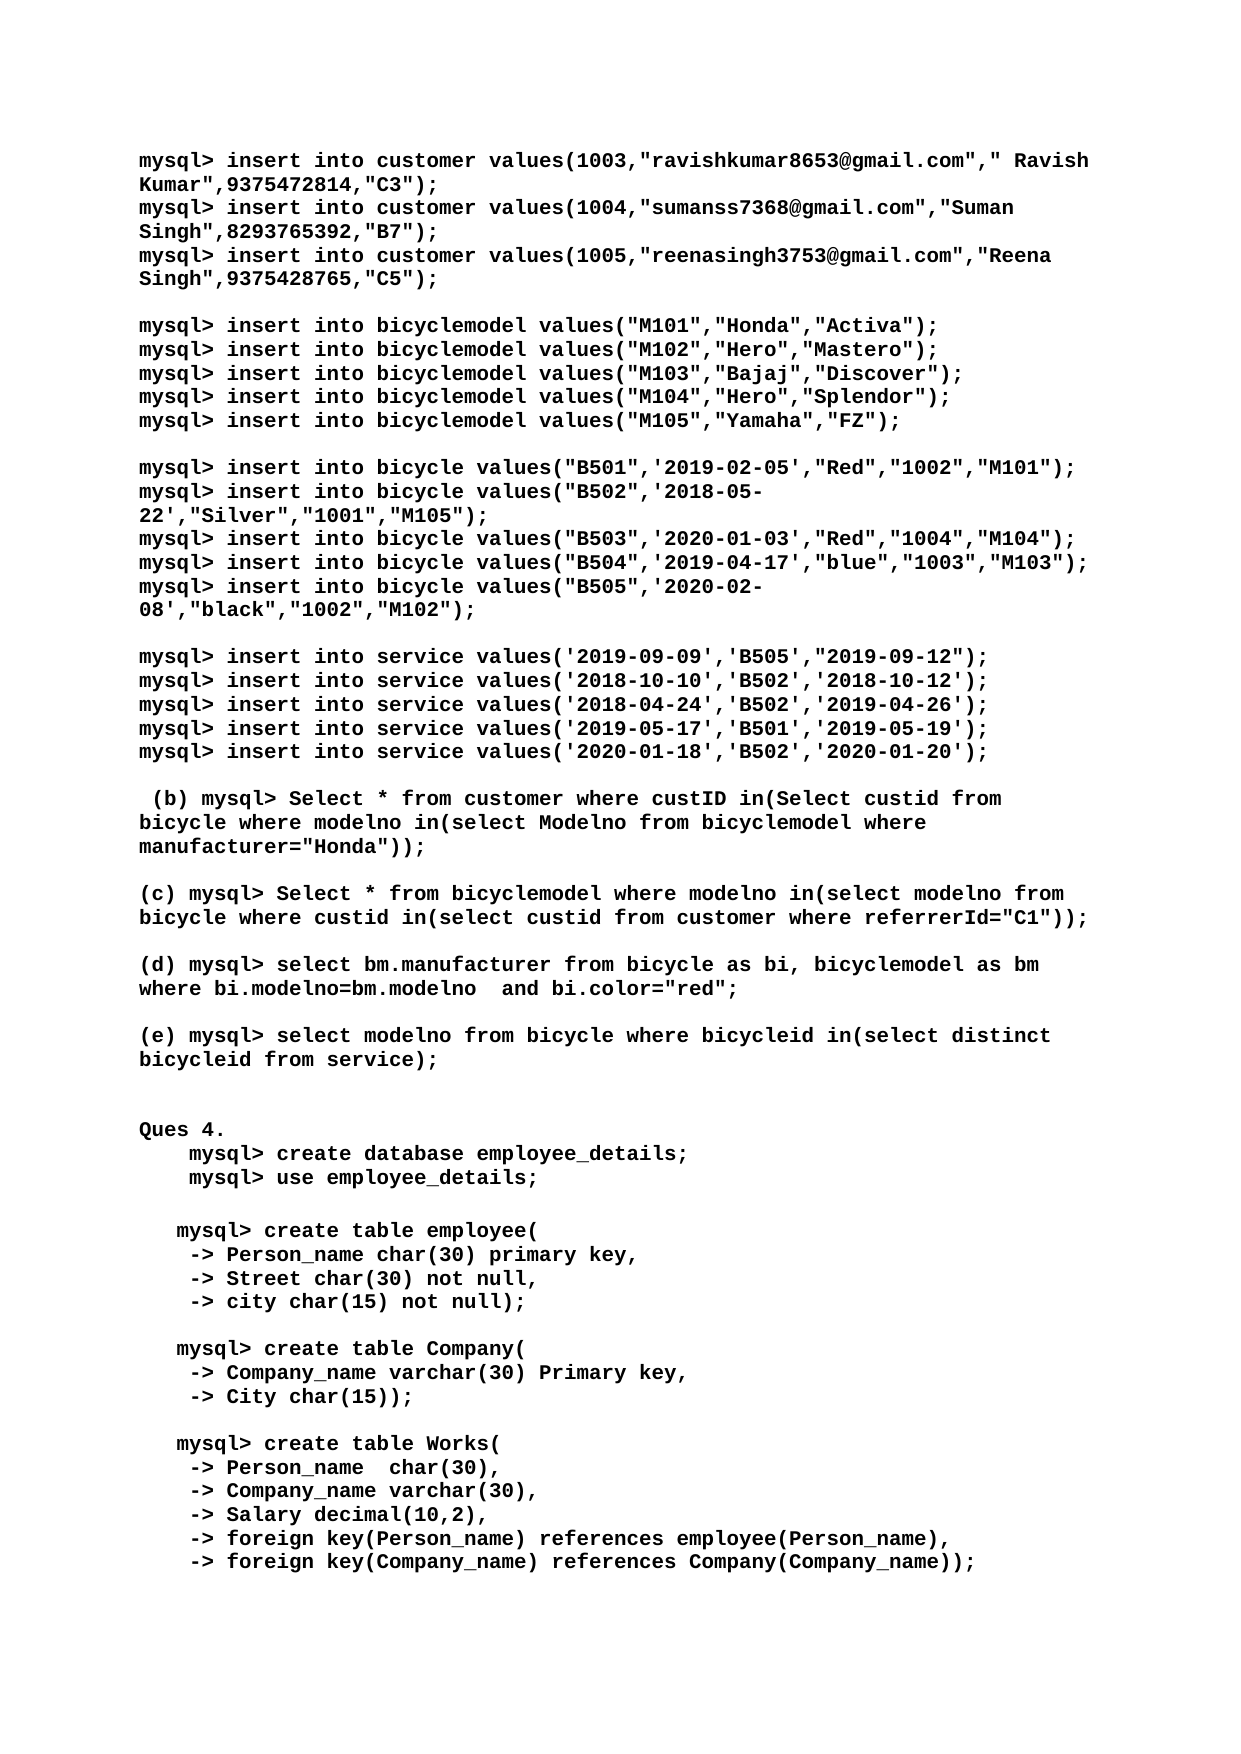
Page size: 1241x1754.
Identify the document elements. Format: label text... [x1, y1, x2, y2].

text Ques 4. [139, 1119, 1101, 1143]
text mysql> insert into service values('2018-04-24','B502','2019-04-26'); [139, 694, 1101, 717]
text mysql> insert into bicyclemodel values("M101","Honda","Activa"); [139, 316, 1101, 339]
text -> city char(15) not null); [139, 1291, 1101, 1315]
text -> foreign key(Person_name) references employee(Person_name), [139, 1528, 1101, 1551]
text mysql> create table employee( [139, 1220, 1101, 1244]
text mysql> insert into service values('2020-01-18','B502','2020-01-20'); [139, 741, 1101, 765]
text -> City char(15)); [139, 1386, 1101, 1409]
text -> Company_name varchar(30) Primary key, [139, 1362, 1101, 1386]
text (d) mysql> select bm.manufacturer from bicycle as bi, bicyclemodel as bm where bi.modelno=bm.modelno and bi.color="red"; [139, 954, 1101, 1001]
text mysql> insert into bicycle values("B501",'2019-02-05',"Red","1002","M101"); [139, 457, 1101, 481]
text (c) mysql> Select * from bicyclemodel where modelno in(select modelno from bicycle where custid in(select custid from customer where referrerId="C1")); [139, 883, 1101, 930]
text mysql> create table Works( [139, 1433, 1101, 1457]
text mysql> insert into bicycle values("B502",'2018-05-22',"Silver","1001","M105"); [139, 481, 1101, 528]
text -> Company_name varchar(30), [139, 1480, 1101, 1504]
text mysql> create table Company( [139, 1338, 1101, 1362]
text -> Street char(30) not null, [139, 1267, 1101, 1291]
text mysql> create database employee_details; [139, 1143, 1101, 1167]
text mysql> insert into customer values(1005,"reenasingh3753@gmail.com","Reena Singh",9375428765,"C5"); [139, 244, 1101, 292]
text (b) mysql> Select * from customer where custID in(Select custid from bicycle where modelno in(select Modelno from bicyclemodel where manufacturer="Honda")); [139, 788, 1101, 859]
text mysql> use employee_details; [139, 1167, 1101, 1190]
text mysql> insert into bicyclemodel values("M105","Yamaha","FZ"); [139, 410, 1101, 434]
text mysql> insert into bicycle values("B504",'2019-04-17',"blue","1003","M103"); [139, 552, 1101, 576]
text mysql> insert into bicycle values("B505",'2020-02-08',"black","1002","M102"); [139, 576, 1101, 623]
text mysql> insert into bicyclemodel values("M102","Hero","Mastero"); [139, 339, 1101, 363]
text mysql> insert into service values('2019-05-17','B501','2019-05-19'); [139, 717, 1101, 741]
text -> Salary decimal(10,2), [139, 1504, 1101, 1528]
text mysql> insert into customer values(1003,"ravishkumar8653@gmail.com"," Ravish Kumar",9375472814,"C3"); [139, 150, 1101, 197]
text -> foreign key(Company_name) references Company(Company_name)); [139, 1551, 1101, 1575]
text mysql> insert into bicyclemodel values("M104","Hero","Splendor"); [139, 386, 1101, 410]
text -> Person_name char(30) primary key, [139, 1244, 1101, 1267]
text mysql> insert into bicyclemodel values("M103","Bajaj","Discover"); [139, 363, 1101, 386]
text mysql> insert into service values('2019-09-09','B505',"2019-09-12"); [139, 647, 1101, 670]
text mysql> insert into bicycle values("B503",'2020-01-03',"Red","1004","M104"); [139, 528, 1101, 552]
text mysql> insert into customer values(1004,"sumanss7368@gmail.com","Suman Singh",8293765392,"B7"); [139, 197, 1101, 244]
text mysql> insert into service values('2018-10-10','B502','2018-10-12'); [139, 670, 1101, 694]
text -> Person_name char(30), [139, 1457, 1101, 1480]
text (e) mysql> select modelno from bicycle where bicycleid in(select distinct bicycleid from service); [139, 1025, 1101, 1072]
